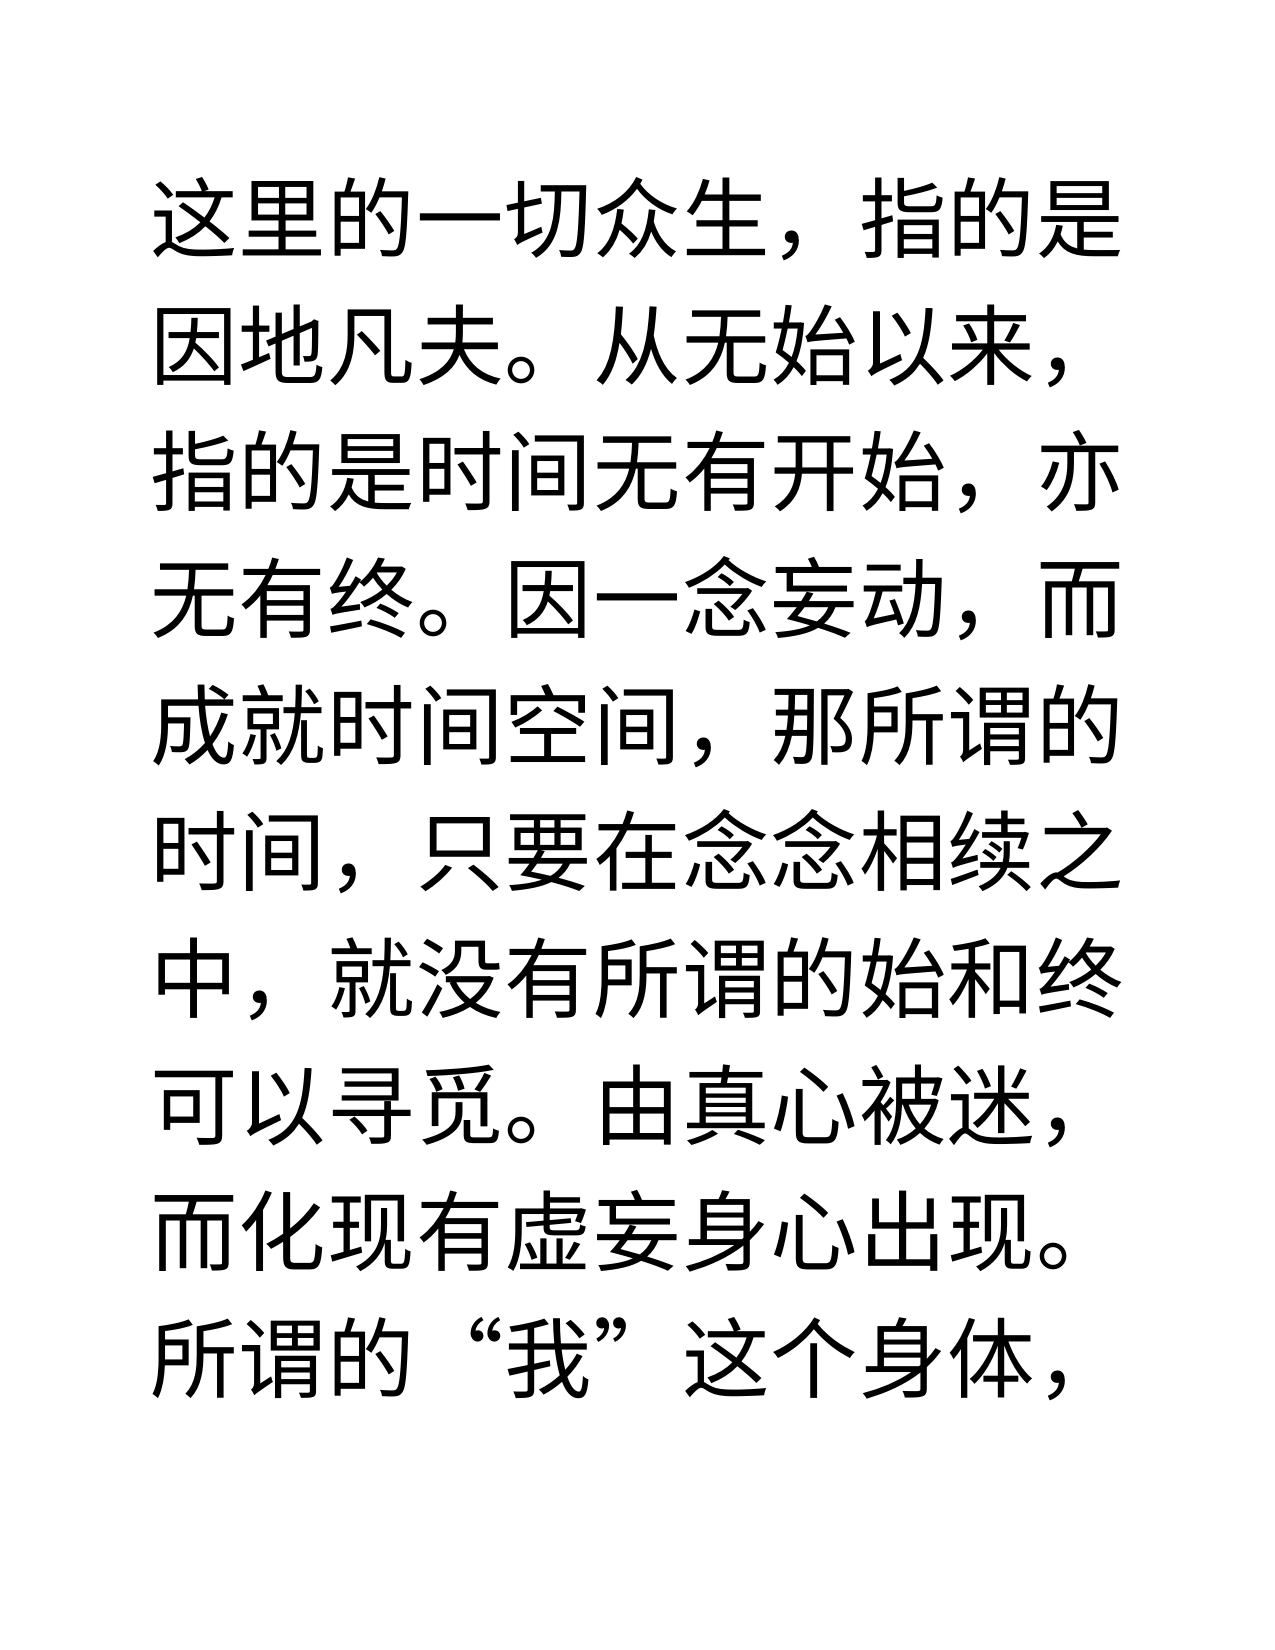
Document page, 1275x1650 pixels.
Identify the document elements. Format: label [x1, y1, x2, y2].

text [150, 150, 1125, 1417]
